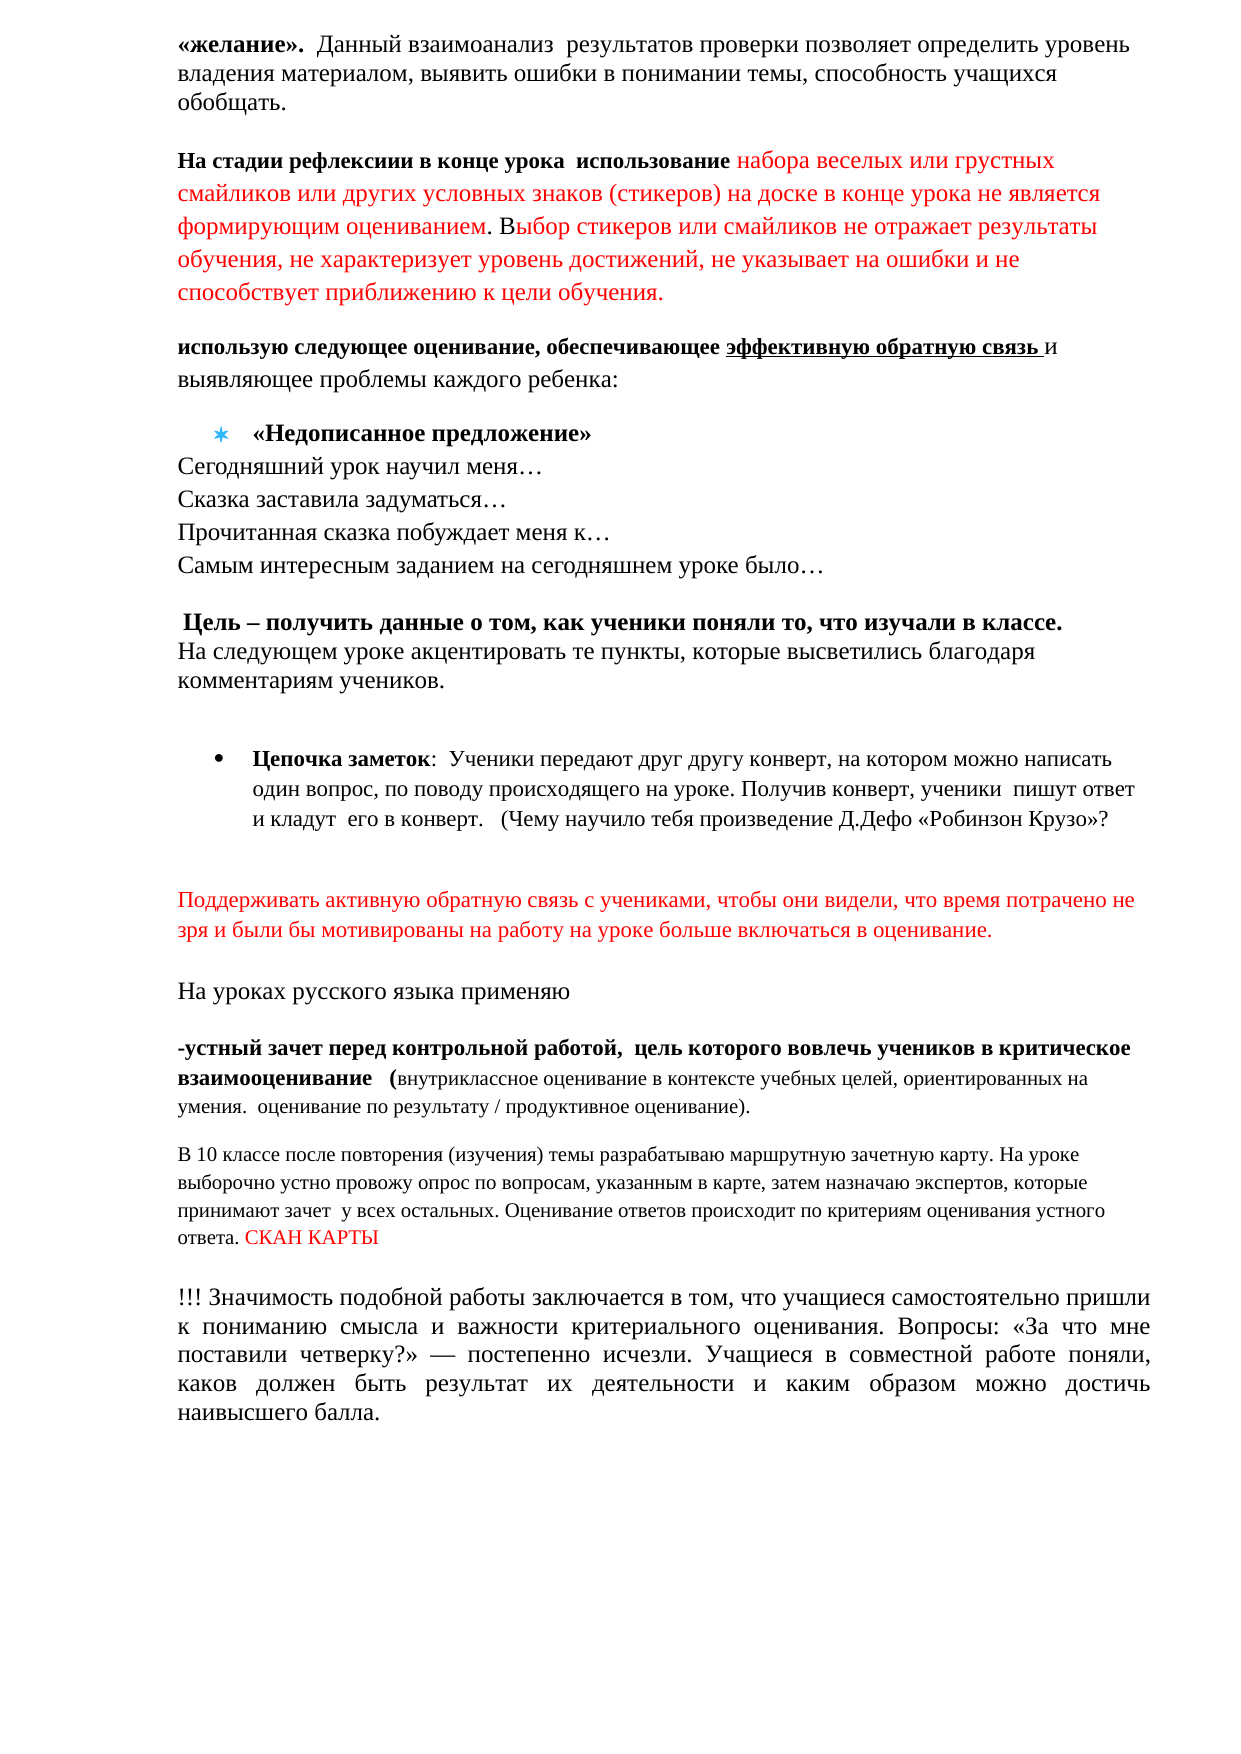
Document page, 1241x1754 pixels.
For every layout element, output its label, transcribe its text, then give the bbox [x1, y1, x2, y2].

text На стадии рефлексиии в конце урока использование набора веселых или грустных смайликов или других условных знаков (стикеров) на доске в конце урока не является формирующим оцениванием. Выбор стикеров или смайликов не отражает результаты обучения, не характеризует уровень достижений, не указывает на ошибки и не способствует приближению к цели обучения. [177, 145, 1152, 306]
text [177, 29, 1152, 116]
text Самым интересным заданием на сегодняшнем уроке было… [177, 550, 1152, 579]
list «Недописанное предложение» [215, 418, 1152, 447]
text На уроках русского языка применяю [177, 976, 1152, 1005]
text Сказка заставила задуматься… Прочитанная сказка побуждает меня к… [177, 484, 1152, 546]
text Сегодняшний урок научил меня… [177, 451, 1152, 479]
list Цепочка заметок: Ученики передают друг другу конверт, на котором можно написать один вопрос, по поводу происходящего на уроке. Получив конверт, ученики пишут ответ и кладут его в конверт. (Чему научило тебя произведение Д.Дефо «Робинзон Крузо»? [215, 745, 1152, 831]
text Поддерживать активную обратную связь с учениками, чтобы они видели, что время потрачено не зря и были бы мотивированы на работу на уроке больше включаться в оценивание. [177, 886, 1152, 943]
text использую следующее оценивание, обеспечивающее эффективную обратную связь и выявляющее проблемы каждого ребенка: [177, 331, 1152, 393]
text Цель – получить данные о том, как ученики поняли то, что изучали в классе. [177, 607, 1152, 636]
text В 10 классе после повторения (изучения) темы разрабатываю маршрутную зачетную карту. На уроке выборочно устно провожу опрос по вопросам, указанным в карте, затем назначаю экспертов, которые принимают зачет у всех остальных. Оценивание ответов происходит по критериям оценивания устного ответа. СКАН КАРТЫ [177, 1142, 1152, 1249]
text !!! Значимость подобной работы заключается в том, что учащиеся самостоятельно пришли к пониманию смысла и важности критериального оценивания. Вопросы: «За что мне поставили четверку?» — постепенно исчезли. Учащиеся в совместной работе поняли, каков должен быть результат их деятельности и каким образом можно достичь наивысшего балла. [177, 1282, 1152, 1426]
text На следующем уроке акцентировать те пункты, которые высветились благодаря комментариям учеников. [177, 636, 1152, 694]
text -устный зачет перед контрольной работой, цель которого вовлечь учеников в критическое взаимооценивание (внутриклассное оценивание в контексте учебных целей, ориентированных на умения. оценивание по результату / продуктивное оценивание). [177, 1034, 1152, 1118]
